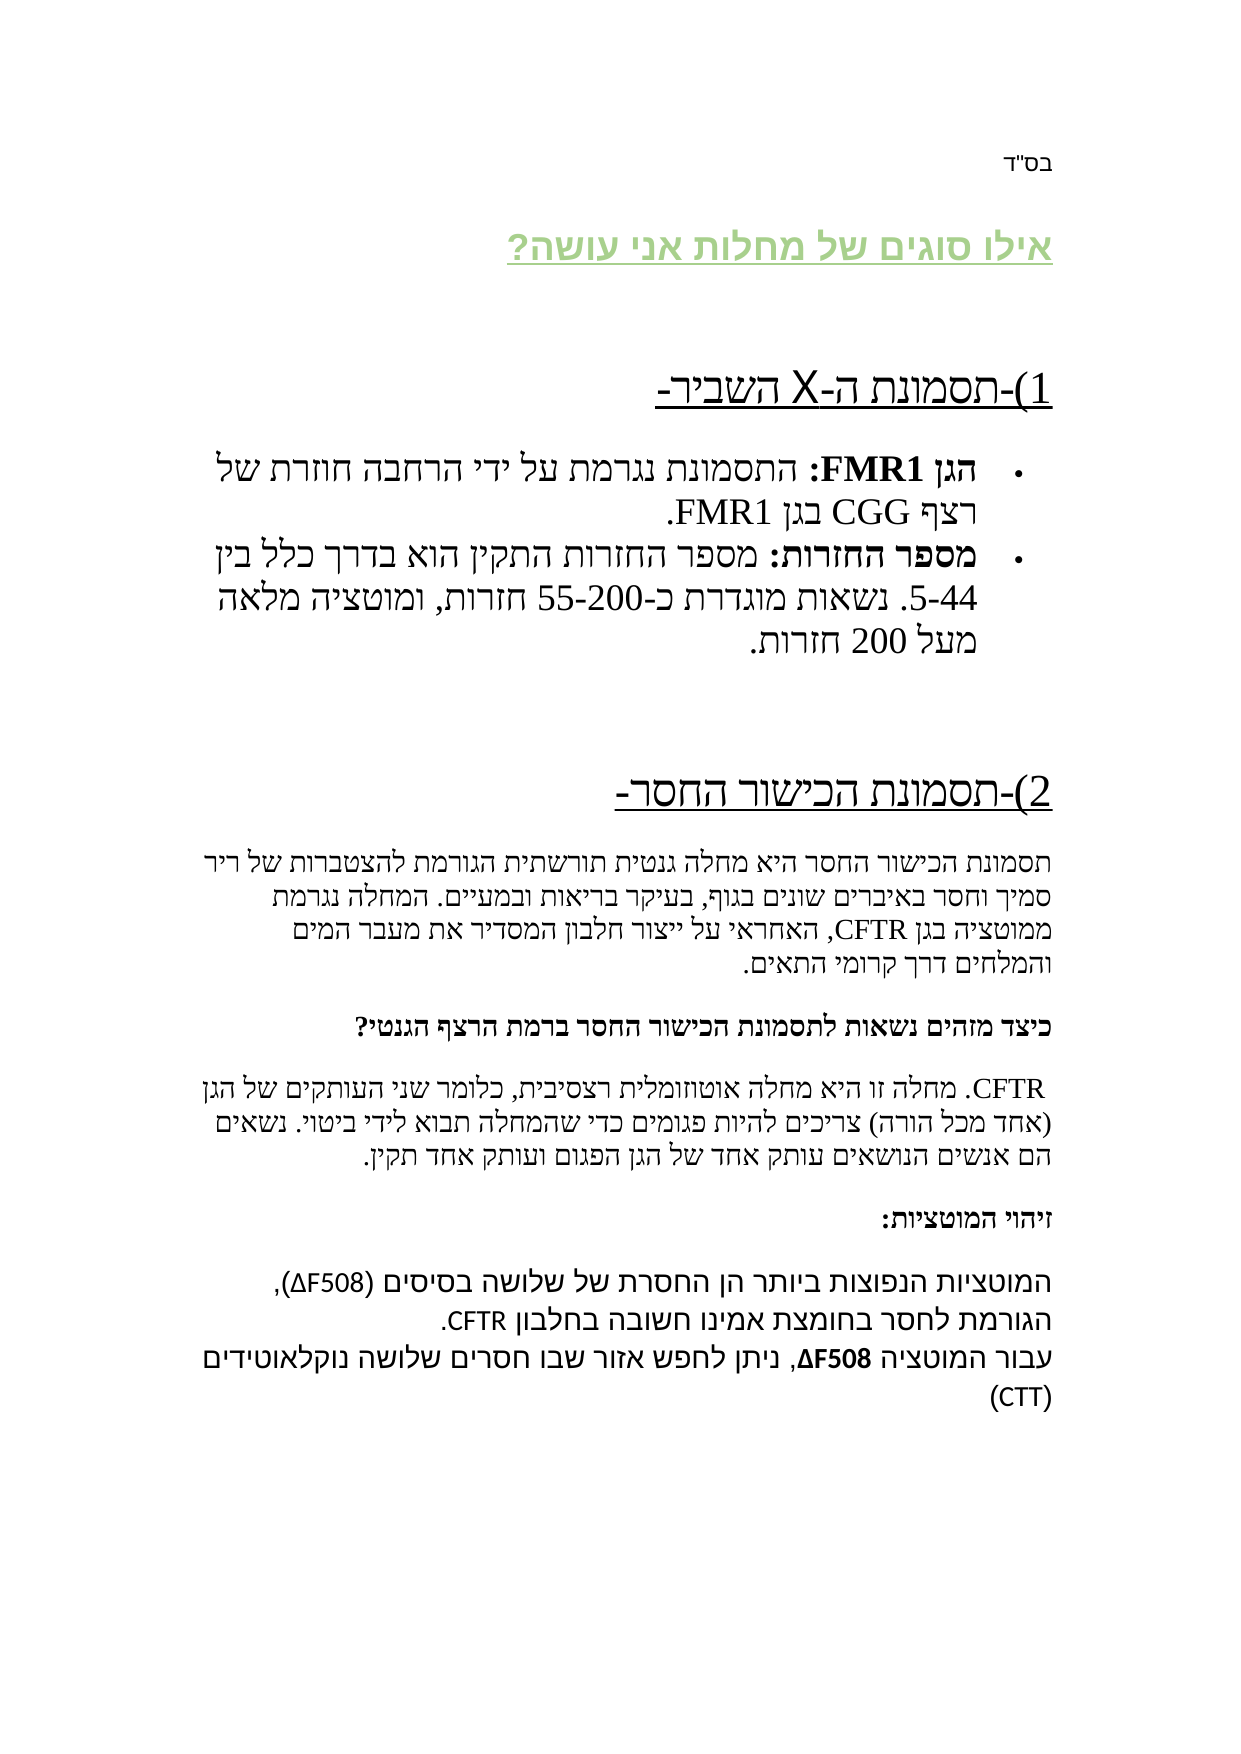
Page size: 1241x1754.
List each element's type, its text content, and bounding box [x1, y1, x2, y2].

title 2)-תסמונת הכישור החסר- [187, 763, 1053, 816]
text CFTR. מחלה זו היא מחלה אוטוזומלית רצסיבית, כלומר שני העותקים של הגן (אחד מכל הורה) צריכים להיות פגומים כדי שהמחלה תבוא לידי ביטוי. נשאים הם אנשים הנושאים עותק אחד של הגן הפגום ועותק אחד תקין. [187, 1071, 1053, 1172]
list הגן FMR1: התסמונת נגרמת על ידי הרחבה חוזרת של רצף CGG בגן FMR1. [187, 446, 1015, 533]
text זיהוי המוטציות: [187, 1201, 1053, 1235]
text תסמונת הכישור החסר היא מחלה גנטית תורשתית הגורמת להצטברות של ריר סמיך וחסר באיברים שונים בגוף, בעיקר בריאות ובמעיים. המחלה נגרמת ממוטציה בגן CFTR, האחראי על ייצור חלבון המסדיר את מעבר המים והמלחים דרך קרומי התאים. [187, 845, 1053, 979]
text המוטציות הנפוצות ביותר הן החסרת של שלושה בסיסים (ΔF508), הגורמת לחסר בחומצת אמינו חשובה בחלבון CFTR. עבור המוטציה ΔF508, ניתן לחפש אזור שבו חסרים שלושה נוקלאוטידים (CTT) [187, 1264, 1053, 1414]
list מספר החזרות: מספר החזרות התקין הוא בדרך כלל בין 5-44. נשאות מוגדרת כ-55-200 חזרות, ומוטציה מלאה מעל 200 חזרות. [187, 533, 1015, 662]
title 1)-תסמונת ה-X השביר- [187, 355, 1053, 417]
text כיצד מזהים נשאות לתסמונת הכישור החסר ברמת הרצף הגנטי? [187, 1009, 1053, 1042]
text אילו סוגים של מחלות אני עושה? [187, 225, 1053, 268]
text בס"ד [187, 150, 1053, 207]
